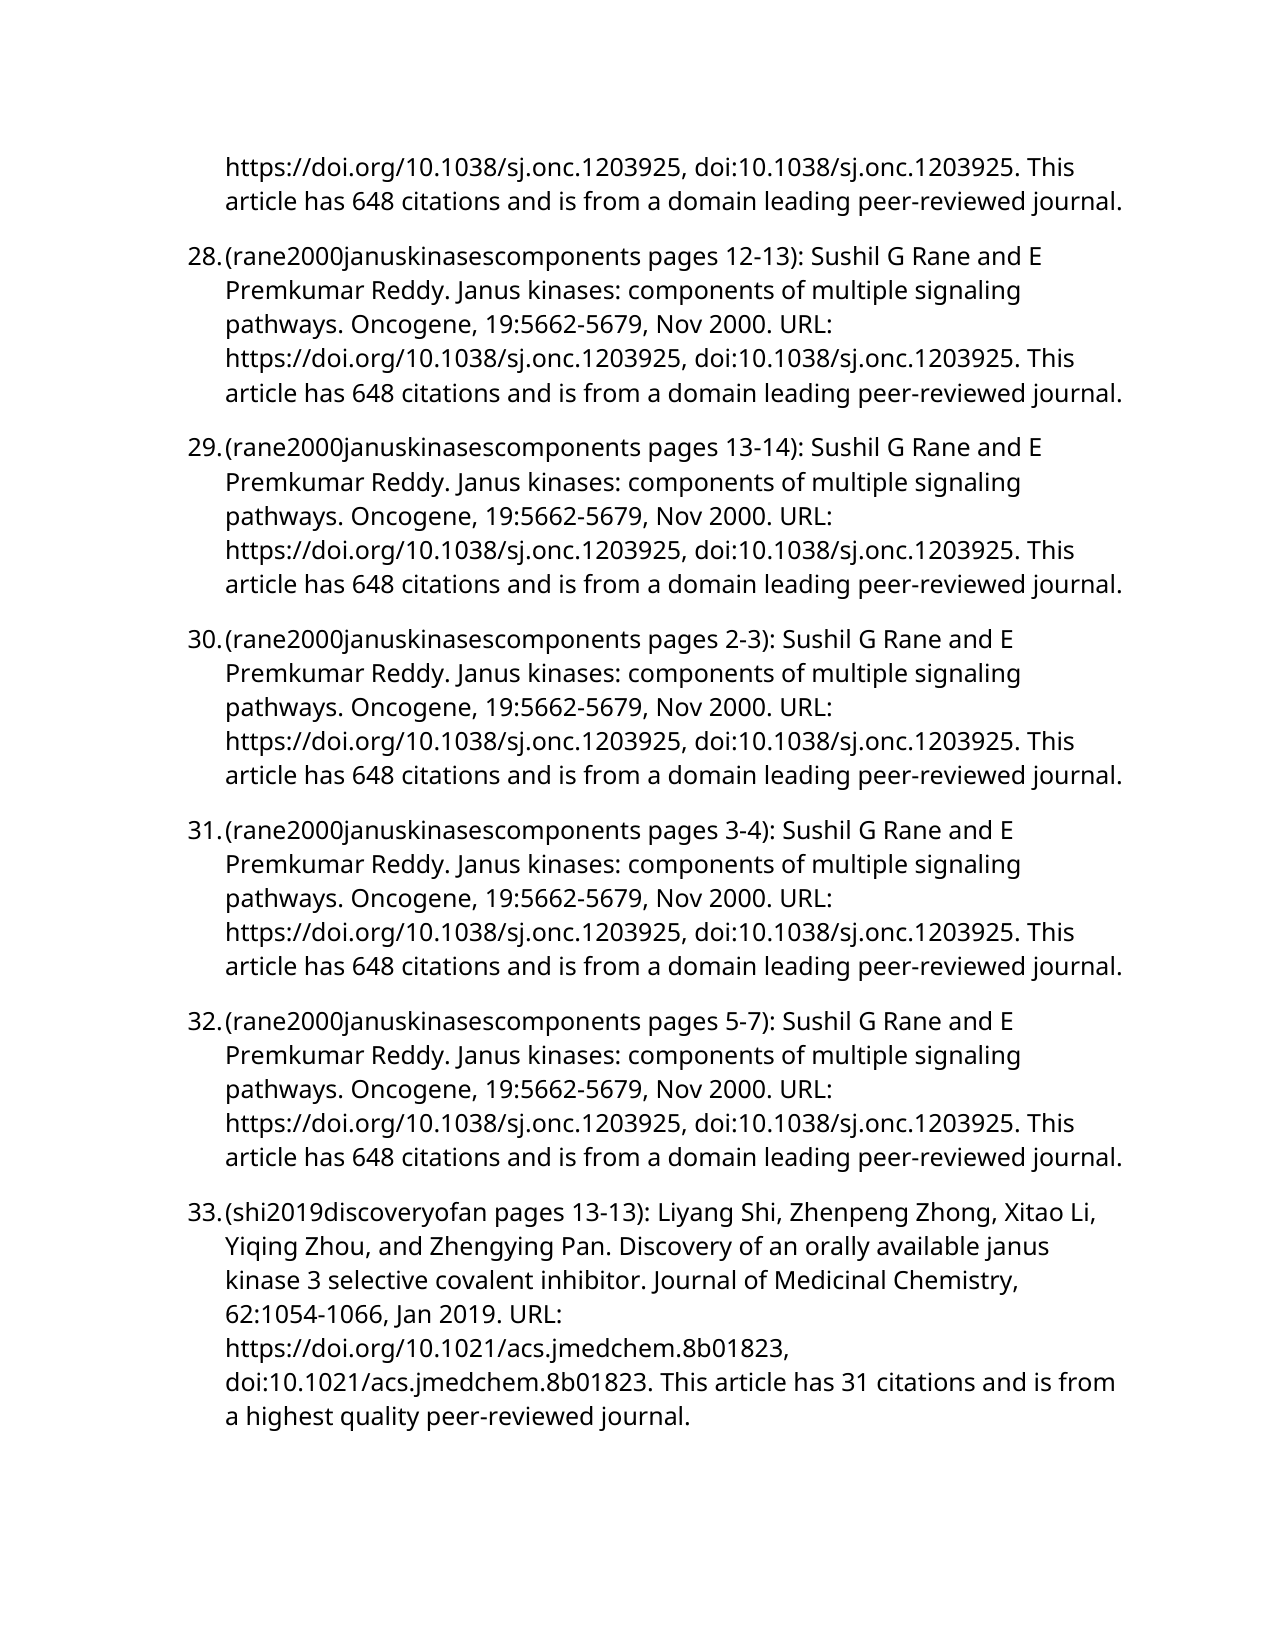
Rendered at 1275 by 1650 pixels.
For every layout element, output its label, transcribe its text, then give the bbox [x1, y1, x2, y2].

list (rane2000januskinasescomponents pages 3-4): Sushil G Rane and E Premkumar Reddy. Janus kinases: components of multiple signaling pathways. Oncogene, 19:5662-5679, Nov 2000. URL: https://doi.org/10.1038/sj.onc.1203925, doi:10.1038/sj.onc.1203925. This article has 648 citations and is from a domain leading peer-reviewed journal. [187, 812, 1125, 983]
list (rane2000januskinasescomponents pages 13-14): Sushil G Rane and E Premkumar Reddy. Janus kinases: components of multiple signaling pathways. Oncogene, 19:5662-5679, Nov 2000. URL: https://doi.org/10.1038/sj.onc.1203925, doi:10.1038/sj.onc.1203925. This article has 648 citations and is from a domain leading peer-reviewed journal. [187, 430, 1125, 600]
list (rane2000januskinasescomponents pages 2-3): Sushil G Rane and E Premkumar Reddy. Janus kinases: components of multiple signaling pathways. Oncogene, 19:5662-5679, Nov 2000. URL: https://doi.org/10.1038/sj.onc.1203925, doi:10.1038/sj.onc.1203925. This article has 648 citations and is from a domain leading peer-reviewed journal. [187, 621, 1125, 792]
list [187, 150, 1125, 218]
list (rane2000januskinasescomponents pages 12-13): Sushil G Rane and E Premkumar Reddy. Janus kinases: components of multiple signaling pathways. Oncogene, 19:5662-5679, Nov 2000. URL: https://doi.org/10.1038/sj.onc.1203925, doi:10.1038/sj.onc.1203925. This article has 648 citations and is from a domain leading peer-reviewed journal. [187, 239, 1125, 409]
list (shi2019discoveryofan pages 13-13): Liyang Shi, Zhenpeng Zhong, Xitao Li, Yiqing Zhou, and Zhengying Pan. Discovery of an orally available janus kinase 3 selective covalent inhibitor. Journal of Medicinal Chemistry, 62:1054-1066, Jan 2019. URL: https://doi.org/10.1021/acs.jmedchem.8b01823, doi:10.1021/acs.jmedchem.8b01823. This article has 31 citations and is from a highest quality peer-reviewed journal. [187, 1195, 1125, 1433]
list (rane2000januskinasescomponents pages 5-7): Sushil G Rane and E Premkumar Reddy. Janus kinases: components of multiple signaling pathways. Oncogene, 19:5662-5679, Nov 2000. URL: https://doi.org/10.1038/sj.onc.1203925, doi:10.1038/sj.onc.1203925. This article has 648 citations and is from a domain leading peer-reviewed journal. [187, 1003, 1125, 1174]
